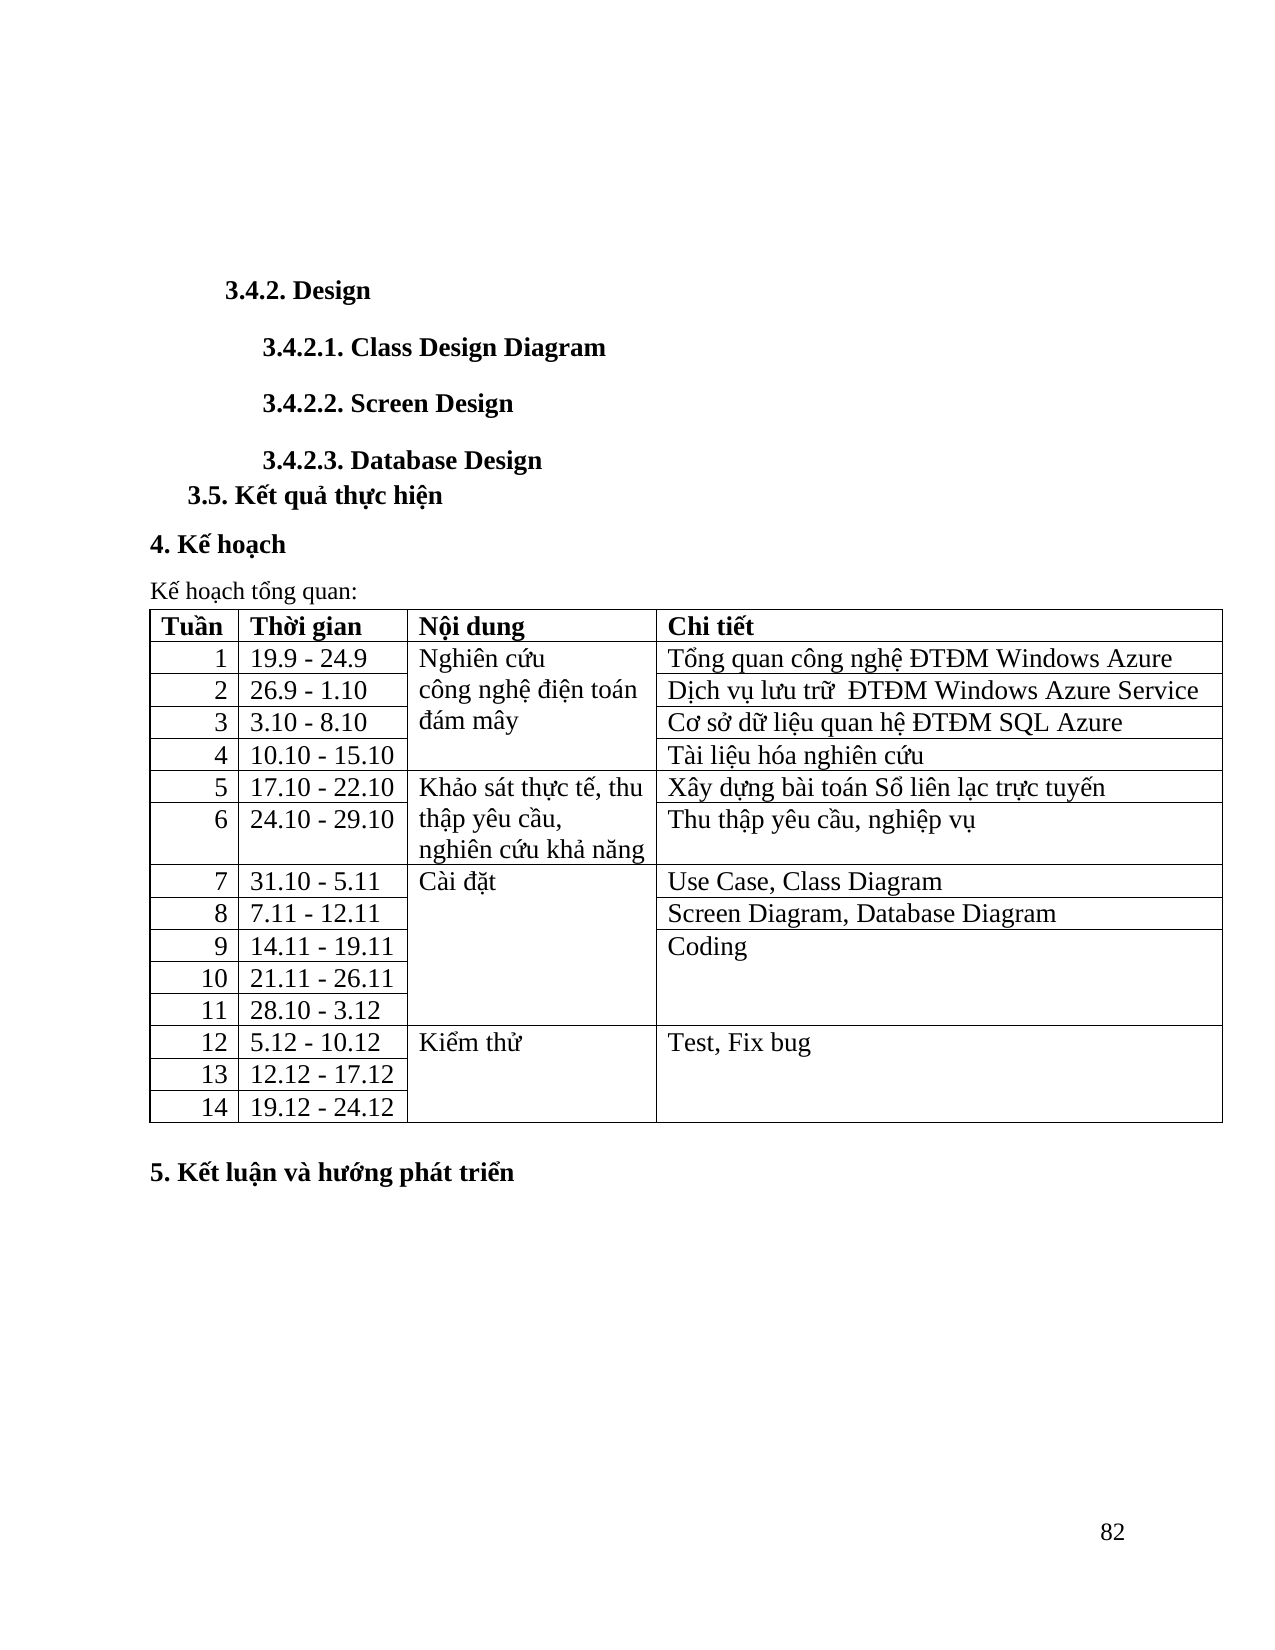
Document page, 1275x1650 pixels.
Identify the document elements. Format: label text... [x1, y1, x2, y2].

table_cell Dịch vụ lưu trữ ĐTĐM Windows Azure Service [657, 674, 1222, 706]
table_cell Cơ sở dữ liệu quan hệ ĐTĐM SQL Azure [657, 707, 1222, 738]
subtitle 3.5. Kết quả thực hiện [187, 479, 1125, 511]
subtitle 3.4.2.2. Screen Design [187, 387, 1125, 418]
table_cell 24.10 - 29.10 [239, 803, 407, 864]
table_cell 7 [151, 865, 238, 897]
table_cell 13 [151, 1059, 238, 1090]
table_header Nội dung [408, 610, 656, 641]
table_cell 3 [151, 707, 238, 738]
table_cell Test, Fix bug [657, 1026, 1222, 1122]
table_cell 17.10 - 22.10 [239, 771, 407, 802]
table_cell 3.10 - 8.10 [239, 707, 407, 738]
subtitle 5. Kết luận và hướng phát triển [150, 1156, 1125, 1187]
table_cell 11 [151, 994, 238, 1025]
table_cell 21.11 - 26.11 [239, 962, 407, 993]
table_cell Khảo sát thực tế, thu thập yêu cầu, nghiên cứu khả năng [408, 771, 656, 864]
table_cell Nghiên cứu công nghệ điện toán đám mây [408, 642, 656, 770]
table_cell 19.12 - 24.12 [239, 1091, 407, 1122]
table_cell 10 [151, 962, 238, 993]
table_cell 2 [151, 674, 238, 706]
table_cell Tổng quan công nghệ ĐTĐM Windows Azure [657, 642, 1222, 673]
table_cell 10.10 - 15.10 [239, 739, 407, 770]
table_cell 19.9 - 24.9 [239, 642, 407, 673]
subtitle 3.4.2.1. Class Design Diagram [150, 331, 1125, 362]
table_cell 28.10 - 3.12 [239, 994, 407, 1025]
table_cell 31.10 - 5.11 [239, 865, 407, 897]
table_cell 14.11 - 19.11 [239, 930, 407, 961]
subtitle 3.4.2.3. Database Design [187, 444, 1125, 475]
table_cell 7.11 - 12.11 [239, 898, 407, 929]
table_cell 4 [151, 739, 238, 770]
table_cell 5.12 - 10.12 [239, 1026, 407, 1057]
table_cell Screen Diagram, Database Diagram [657, 898, 1222, 929]
table_header Thời gian [239, 610, 407, 641]
subtitle 3.4.2. Design [150, 274, 1125, 305]
table_cell 12 [151, 1026, 238, 1057]
table_cell Xây dựng bài toán Sổ liên lạc trực tuyến [657, 771, 1222, 802]
table_cell Cài đặt [408, 865, 656, 1025]
table_cell 9 [151, 930, 238, 961]
table_header Tuần [151, 610, 238, 641]
table_cell 26.9 - 1.10 [239, 674, 407, 706]
table_cell 1 [151, 642, 238, 673]
table_cell Thu thập yêu cầu, nghiệp vụ [657, 803, 1222, 864]
table_cell 14 [151, 1091, 238, 1122]
subtitle 4. Kế hoạch [150, 528, 1125, 559]
table_cell 5 [151, 771, 238, 802]
table_header Chi tiết [657, 610, 1222, 641]
text Kế hoạch tổng quan: [150, 576, 1125, 605]
table_cell Kiểm thử [408, 1026, 656, 1122]
table_cell Use Case, Class Diagram [657, 865, 1222, 897]
table_cell 8 [151, 898, 238, 929]
table_cell 12.12 - 17.12 [239, 1059, 407, 1090]
table_cell Coding [657, 930, 1222, 1025]
table_cell 6 [151, 803, 238, 864]
table_cell Tài liệu hóa nghiên cứu [657, 739, 1222, 770]
